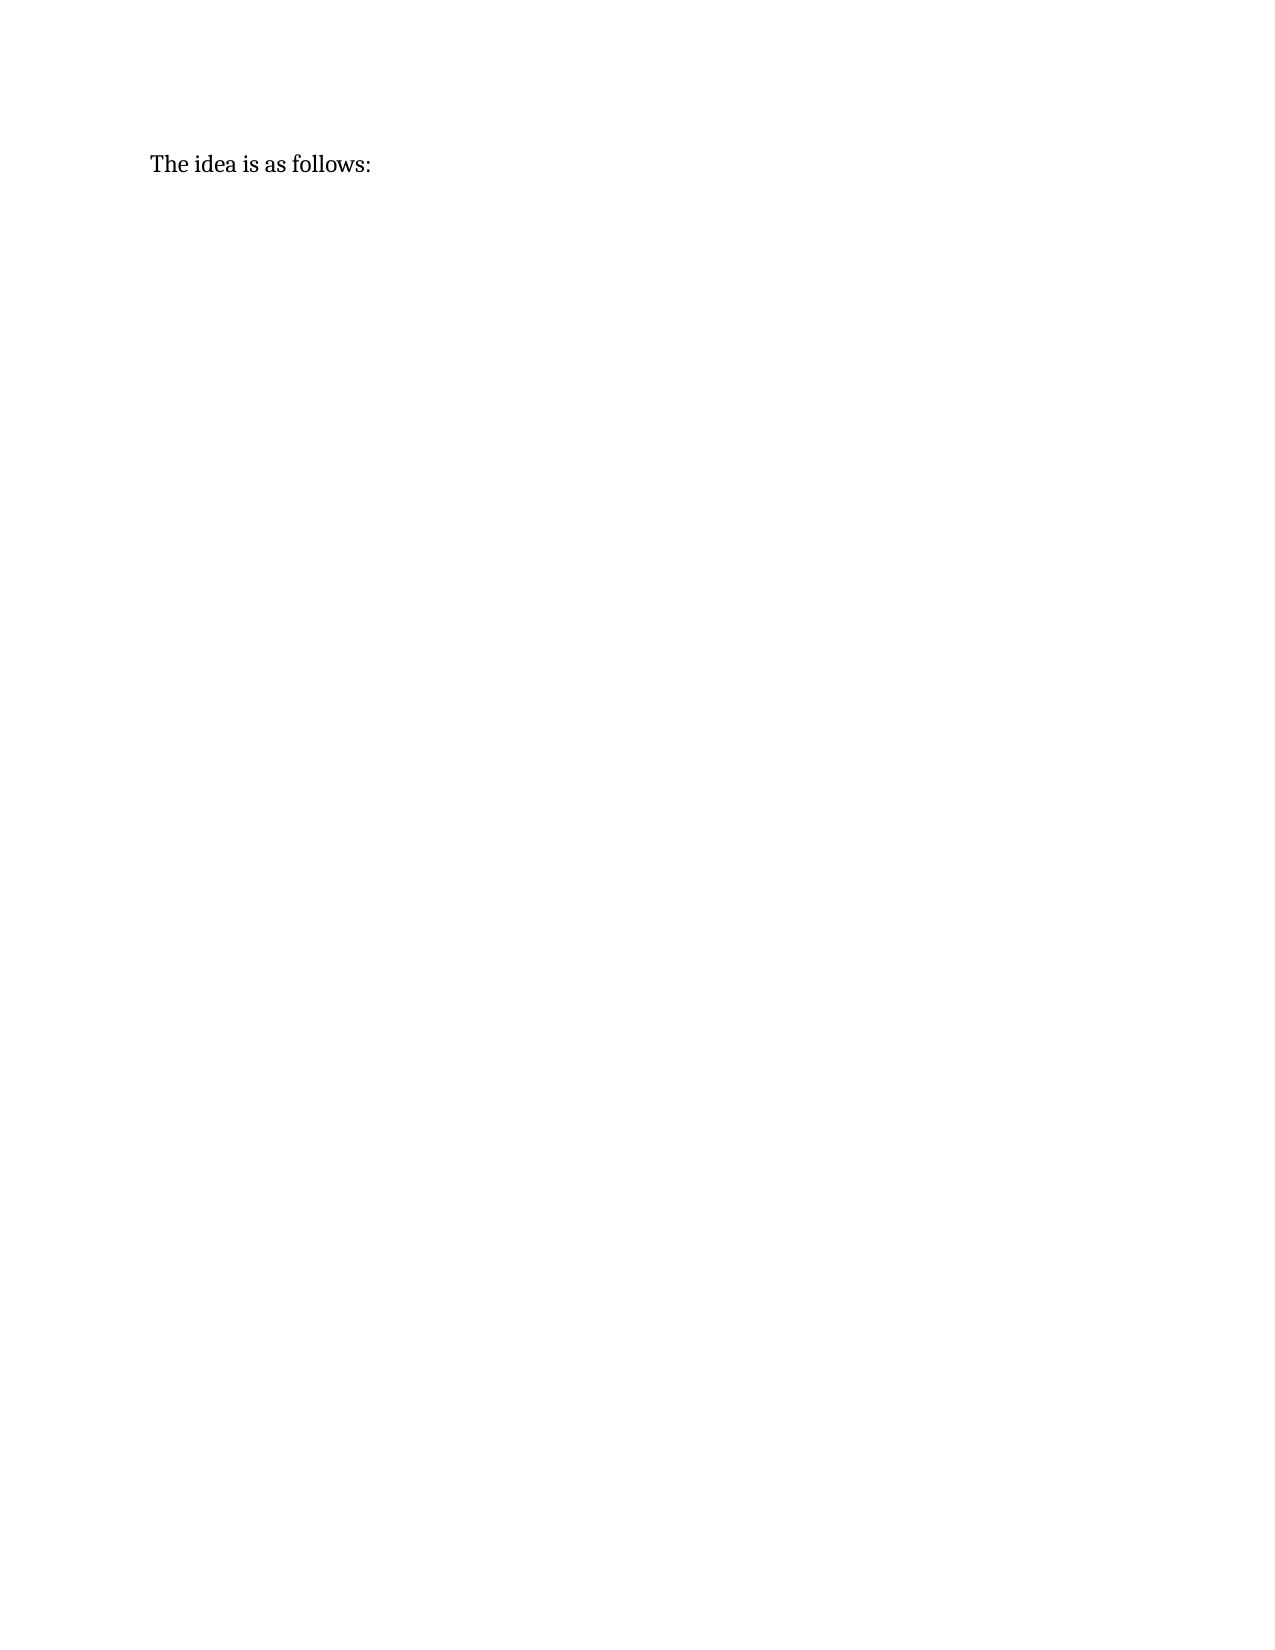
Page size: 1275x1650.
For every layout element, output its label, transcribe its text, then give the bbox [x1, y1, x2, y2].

text The idea is as follows: [150, 150, 1125, 179]
